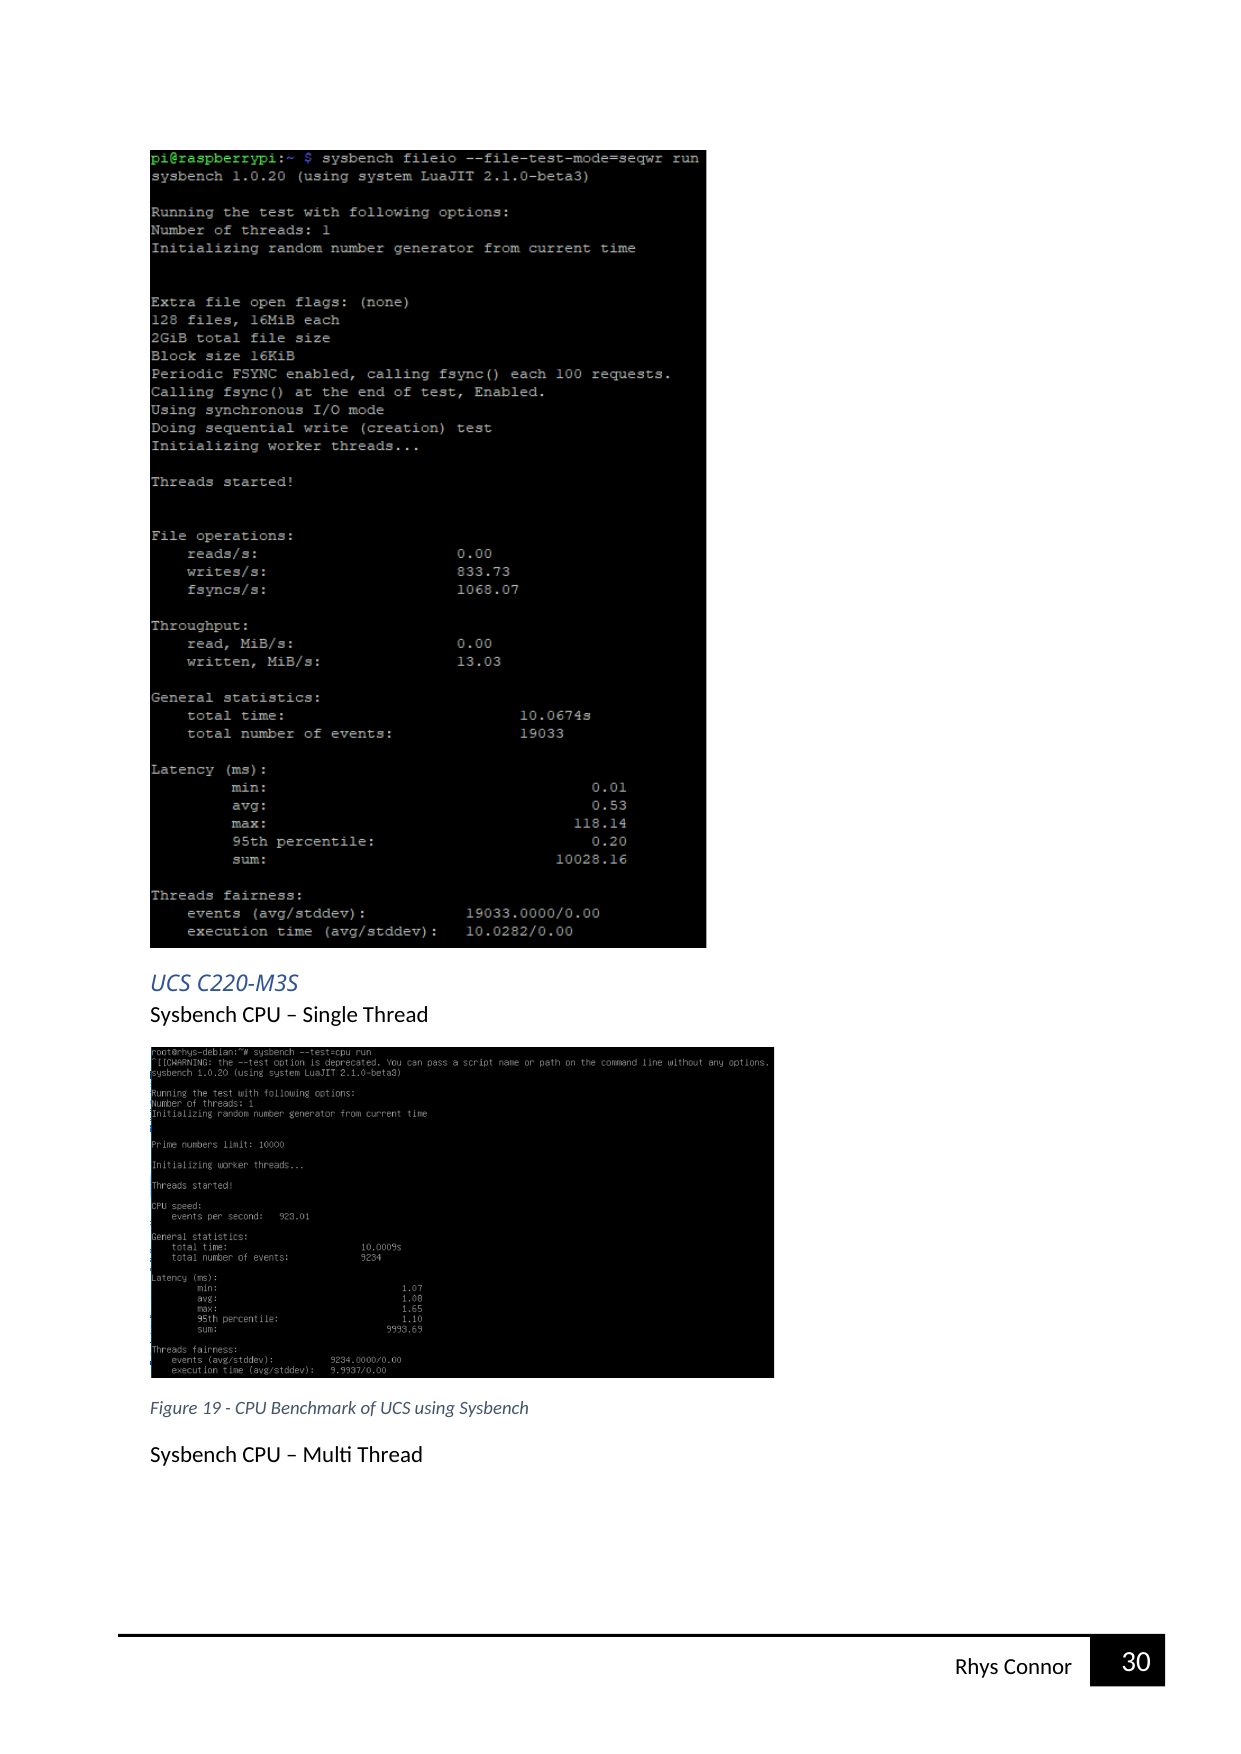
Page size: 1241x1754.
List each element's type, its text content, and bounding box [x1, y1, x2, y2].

picture [150, 150, 707, 948]
picture [150, 1047, 775, 1378]
text Sysbench CPU – Multi Thread [150, 1440, 1090, 1468]
subtitle UCS C220-M3S [150, 966, 1090, 998]
text Sysbench CPU – Single Thread [150, 1000, 1090, 1028]
